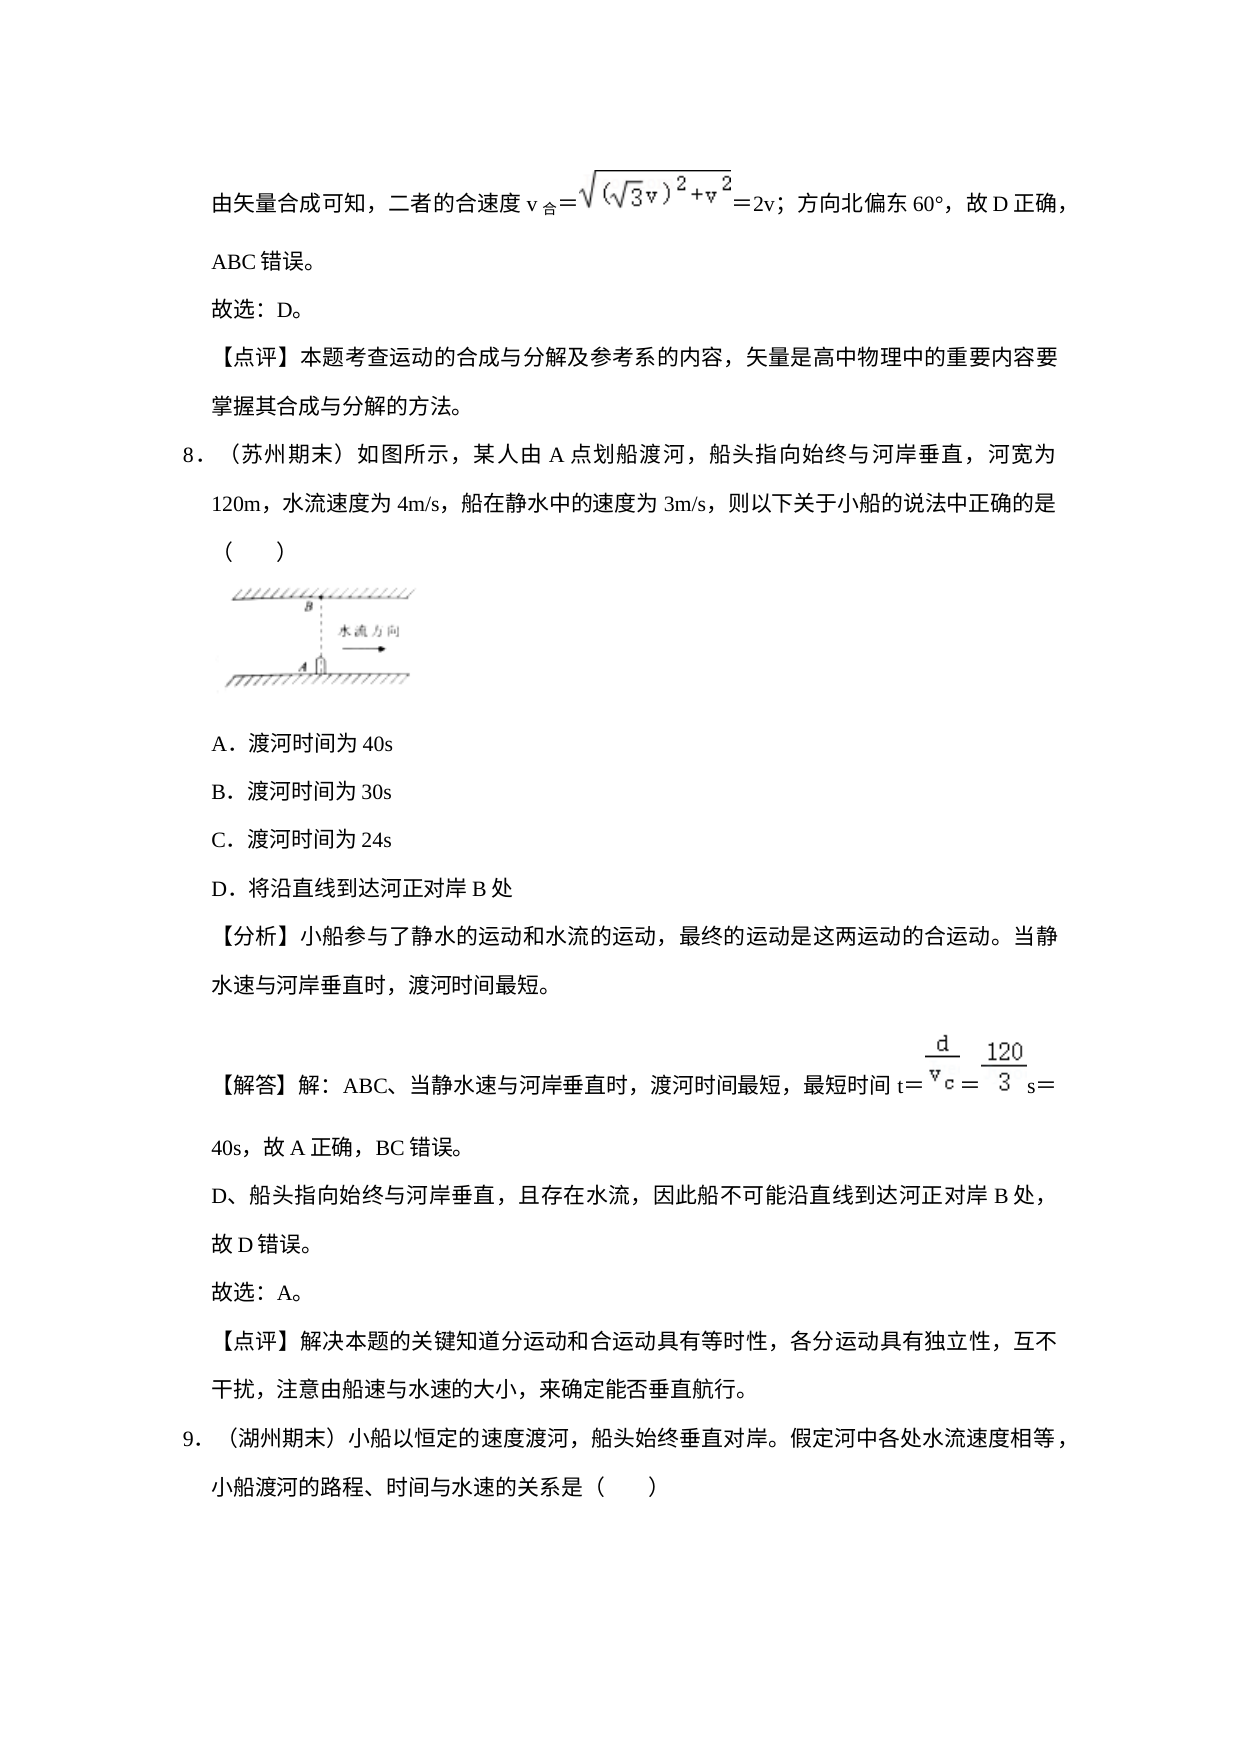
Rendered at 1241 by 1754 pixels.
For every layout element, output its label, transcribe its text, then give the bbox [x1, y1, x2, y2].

text 【解答】解：ABC、当静水速与河岸垂直时，渡河时间最短，最短时间t＝＝s＝40s，故A正确，BC错误。 [211, 1016, 1058, 1162]
text C．渡河时间为24s [183, 822, 1058, 854]
picture [925, 1029, 960, 1094]
text 由矢量合成可知，二者的合速度v合＝＝2v；方向北偏东60°，故D正确，ABC错误。 [211, 162, 1058, 276]
text 【点评】解决本题的关键知道分运动和合运动具有等时性，各分运动具有独立性，互不干扰，注意由船速与水速的大小，来确定能否垂直航行。 [211, 1323, 1058, 1404]
picture [981, 1038, 1027, 1094]
text D．将沿直线到达河正对岸B处 [183, 870, 1058, 903]
text 【分析】小船参与了静水的运动和水流的运动，最终的运动是这两运动的合运动。当静水速与河岸垂直时，渡河时间最短。 [211, 919, 1058, 1000]
text A．渡河时间为40s [183, 725, 1058, 758]
text 【点评】本题考查运动的合成与分解及参考系的内容，矢量是高中物理中的重要内容要掌握其合成与分解的方法。 [211, 340, 1058, 421]
text 故选：A。 [211, 1275, 1058, 1307]
text B．渡河时间为30s [183, 774, 1058, 806]
text D、船头指向始终与河岸垂直，且存在水流，因此船不可能沿直线到达河正对岸B处，故D错误。 [211, 1178, 1058, 1259]
text 8．（苏州期末）如图所示，某人由A点划船渡河，船头指向始终与河岸垂直，河宽为120m，水流速度为4m/s，船在静水中的速度为3m/s，则以下关于小船的说法中正确的是（ ） [183, 437, 1058, 567]
text 故选：D。 [211, 292, 1058, 324]
picture [211, 582, 421, 697]
text 9．（湖州期末）小船以恒定的速度渡河，船头始终垂直对岸。假定河中各处水流速度相等，小船渡河的路程、时间与水速的关系是（ ） [183, 1420, 1058, 1502]
picture [579, 170, 731, 211]
